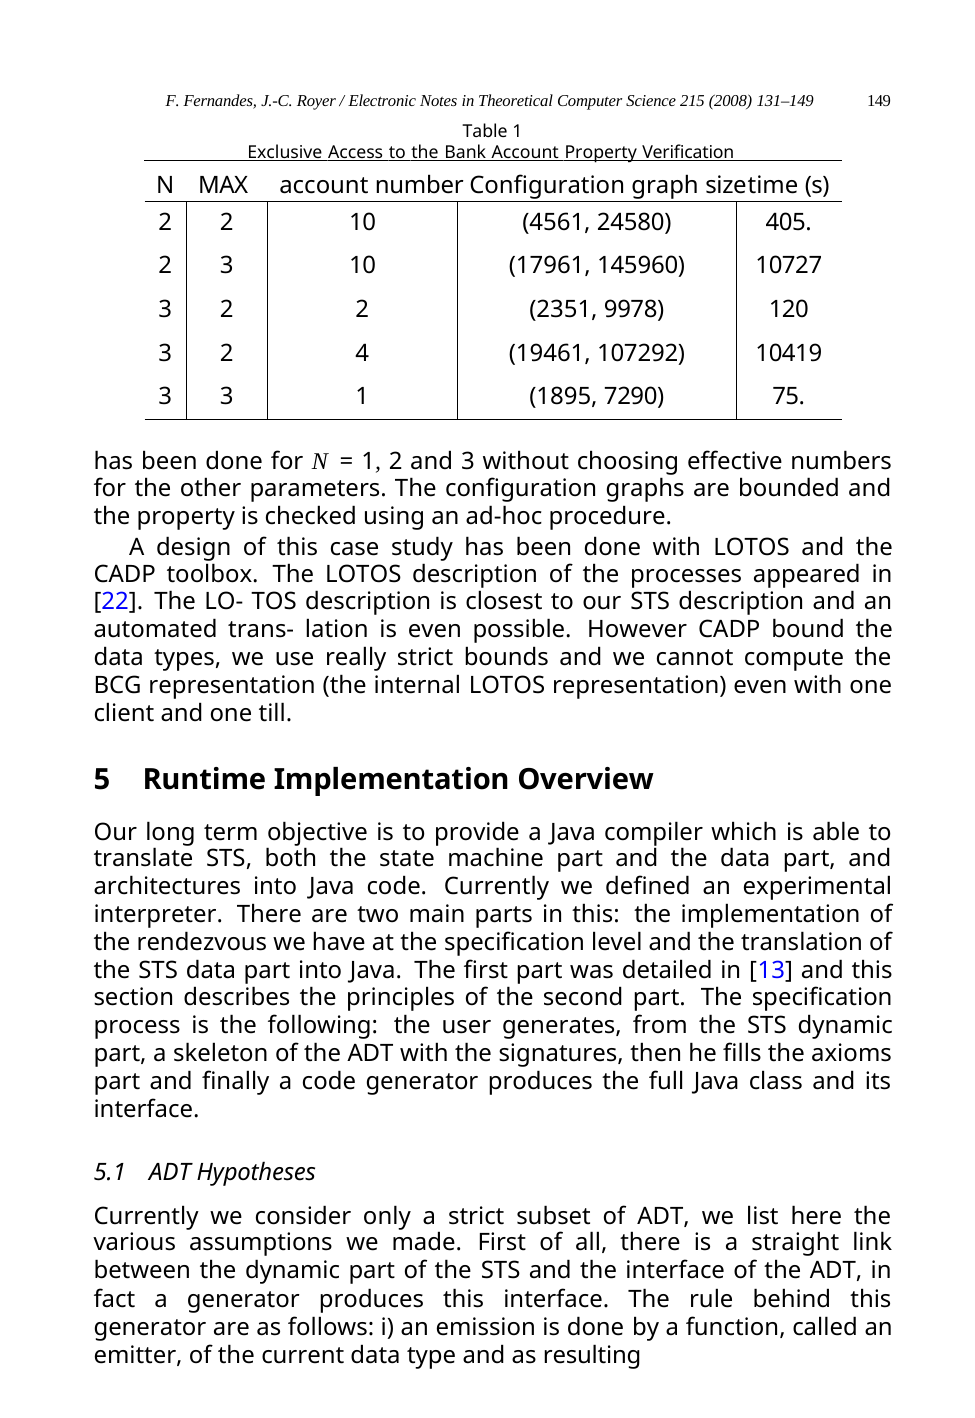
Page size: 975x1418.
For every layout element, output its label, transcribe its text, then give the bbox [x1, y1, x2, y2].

text Currently we consider only a strict subset of ADT, we list here the various assumptions we made. First of all, there is a straight link between the dynamic part of the STS and the interface of the ADT, in fact a generator produces this interface. The rule behind this generator are as follows: i) an emission is done by a function, called an emitter, of the current data type and as resulting [93, 1202, 893, 1370]
table_cell (19461, 107292) [458, 335, 736, 378]
text A design of this case study has been done with LOTOS and the CADP toolbox. The LOTOS description of the processes appeared in [22]. The LO- TOS description is closest to our STS description and an automated trans- lation is even possible. However CADP bound the data types, we use really strict bounds and we cannot compute the BCG representation (the internal LOTOS representation) even with one client and one till. [93, 533, 893, 728]
table_cell 120 [737, 291, 842, 334]
table_header (4561, 24580) [458, 202, 736, 247]
table_cell 3 [145, 335, 186, 378]
text N MAX account number Configuration graph size time (s) [75, 168, 910, 201]
list ADT Hypotheses [93, 1155, 910, 1187]
table_cell 3 [187, 247, 267, 291]
table_cell (2351, 9978) [458, 291, 736, 334]
table_cell 2 [268, 291, 457, 334]
table_cell 2 [145, 247, 186, 291]
text Exclusive Access to the Bank Account Property Verification [75, 141, 910, 163]
table_header 10 [268, 202, 457, 247]
table_header 2 [187, 202, 267, 247]
table_cell 3 [145, 378, 186, 419]
table_cell (1895, 7290) [458, 378, 736, 419]
table_cell 3 [187, 378, 267, 419]
table_cell 10419 [737, 335, 842, 378]
table_header 2 [145, 202, 186, 247]
table_cell 4 [268, 335, 457, 378]
table_cell 10 [268, 247, 457, 291]
text Table 1 [94, 120, 891, 141]
text Our long term objective is to provide a Java compiler which is able to translate STS, both the state machine part and the data part, and architectures into Java code. Currently we defined an experimental interpreter. There are two main parts in this: the implementation of the rendezvous we have at the specification level and the translation of the STS data part into Java. The first part was detailed in [13] and this section describes the principles of the second part. The specification process is the following: the user generates, from the STS dynamic part, a skeleton of the ADT with the signatures, then he fills the axioms part and finally a code generator produces the full Java class and its interface. [93, 818, 893, 1124]
table_cell 75. [737, 378, 842, 419]
table_cell 1 [268, 378, 457, 419]
table_cell 2 [187, 291, 267, 334]
table_cell 10727 [737, 247, 842, 291]
table_cell 2 [187, 335, 267, 378]
text has been done for N = 1, 2 and 3 without choosing effective numbers for the other parameters. The configuration graphs are bounded and the property is checked using an ad-hoc procedure. [93, 447, 893, 531]
table_header 405. [737, 202, 842, 247]
table_cell (17961, 145960) [458, 247, 736, 291]
table_cell 3 [145, 291, 186, 334]
subtitle Runtime Implementation Overview [93, 758, 910, 798]
